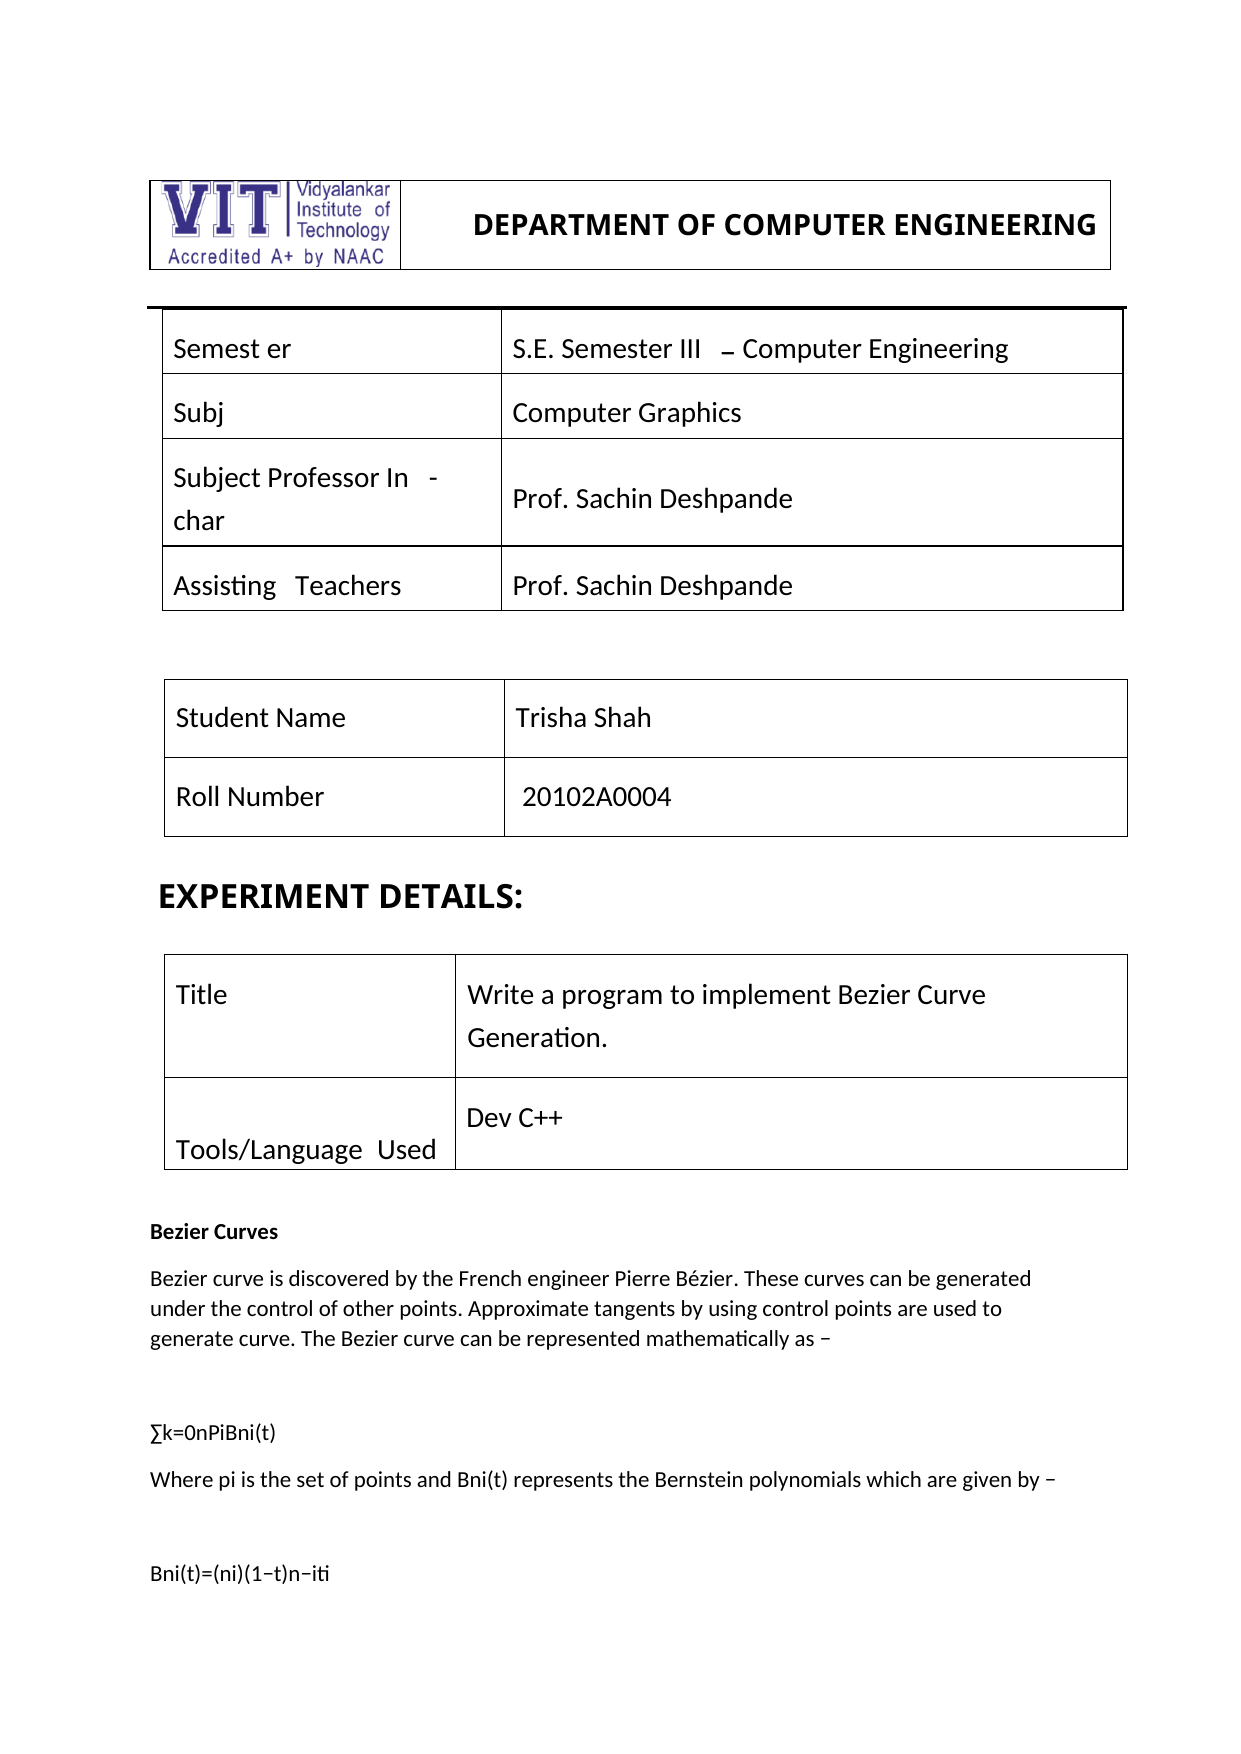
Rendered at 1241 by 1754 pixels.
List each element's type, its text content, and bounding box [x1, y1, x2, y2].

table_header Trisha Shah [505, 680, 1127, 757]
picture [355, 583, 361, 594]
picture [173, 384, 300, 421]
text Bni(t)=(ni)(1−t)n−iti [150, 1559, 1090, 1587]
picture [1124, 319, 1129, 357]
picture [801, 346, 808, 356]
picture [398, 475, 404, 486]
table_header Title [165, 955, 455, 1077]
picture [531, 410, 539, 420]
picture [161, 181, 390, 267]
picture [685, 410, 692, 420]
picture [556, 410, 562, 421]
picture [767, 583, 774, 593]
picture [296, 475, 304, 485]
picture [701, 410, 707, 421]
picture [620, 583, 626, 594]
picture [571, 410, 578, 420]
picture [176, 590, 187, 594]
text Bezier Curves [150, 1217, 1090, 1245]
picture [541, 496, 549, 506]
picture [235, 583, 242, 594]
picture [252, 583, 258, 594]
picture [923, 346, 929, 357]
picture [762, 346, 770, 356]
picture [664, 578, 673, 593]
table_cell Roll Number [165, 758, 504, 836]
table_header Student Name [165, 680, 504, 757]
picture [642, 583, 648, 594]
picture [620, 496, 626, 508]
text EXPERIMENT DETAILS: [150, 873, 1090, 918]
picture [512, 319, 1122, 357]
picture [173, 491, 290, 529]
picture [190, 518, 196, 529]
picture [723, 583, 730, 593]
text Where pi is the set of points and Bni(t) represents the Bernstein polynomials which are given by − [150, 1465, 1090, 1493]
picture [602, 346, 608, 357]
table_cell Tools/Language Used [165, 1078, 455, 1169]
picture [887, 346, 893, 357]
picture [708, 496, 714, 508]
picture [767, 496, 774, 506]
picture [664, 491, 673, 506]
picture [173, 556, 486, 594]
picture [984, 346, 990, 357]
picture [173, 448, 501, 486]
picture [778, 346, 783, 357]
picture [786, 346, 792, 357]
picture [594, 346, 599, 357]
picture [517, 491, 524, 499]
picture [517, 578, 524, 586]
picture [173, 319, 412, 366]
table_header Write a program to implement Bezier Curve Generation. [456, 955, 1127, 1077]
picture [548, 410, 553, 421]
picture [512, 384, 864, 421]
picture [206, 475, 214, 486]
picture [358, 475, 366, 485]
picture [723, 496, 730, 506]
picture [502, 448, 927, 508]
picture [752, 583, 758, 594]
picture [272, 470, 279, 478]
picture [512, 556, 917, 594]
picture [178, 579, 184, 588]
picture [541, 583, 549, 593]
table_header DEPARTMENT OF COMPUTER ENGINEERING [401, 181, 1110, 269]
picture [642, 496, 648, 508]
text Bezier curve is discovered by the French engineer Pierre Bézier. These curves can be generated under the control of other points. Approximate tangents by using control points are used to generate curve. The Bezier curve can be represented mathematically as − [150, 1264, 1090, 1353]
picture [708, 583, 714, 594]
table_cell 20102A0004 [505, 758, 1127, 836]
picture [206, 410, 214, 421]
table_cell Dev C++ [456, 1078, 1127, 1169]
table_header [151, 181, 400, 269]
picture [752, 496, 758, 508]
text ∑k=0nPiBni(t) [150, 1418, 1090, 1446]
